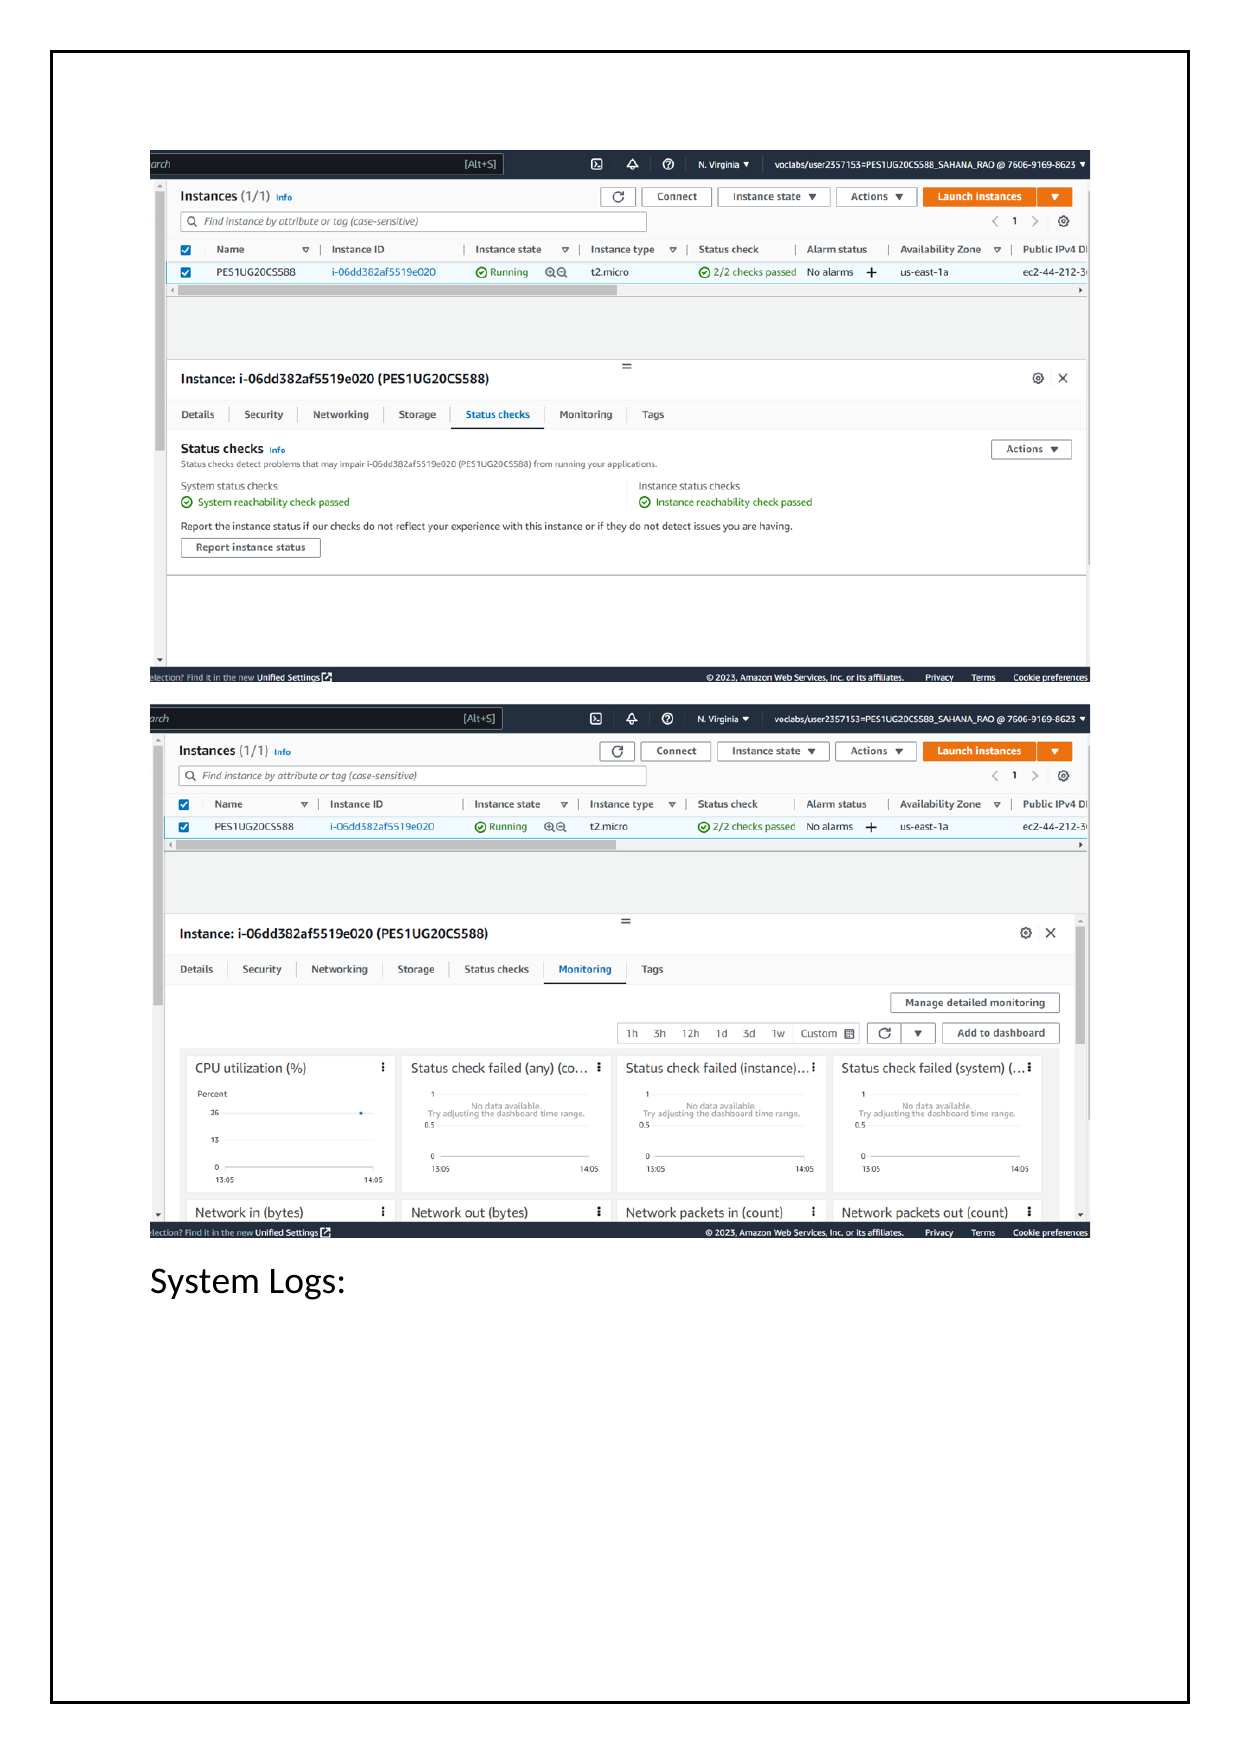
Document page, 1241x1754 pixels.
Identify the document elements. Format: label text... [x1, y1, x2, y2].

picture [150, 150, 1091, 682]
text System Logs: [150, 1257, 1090, 1302]
picture [150, 700, 1091, 1238]
